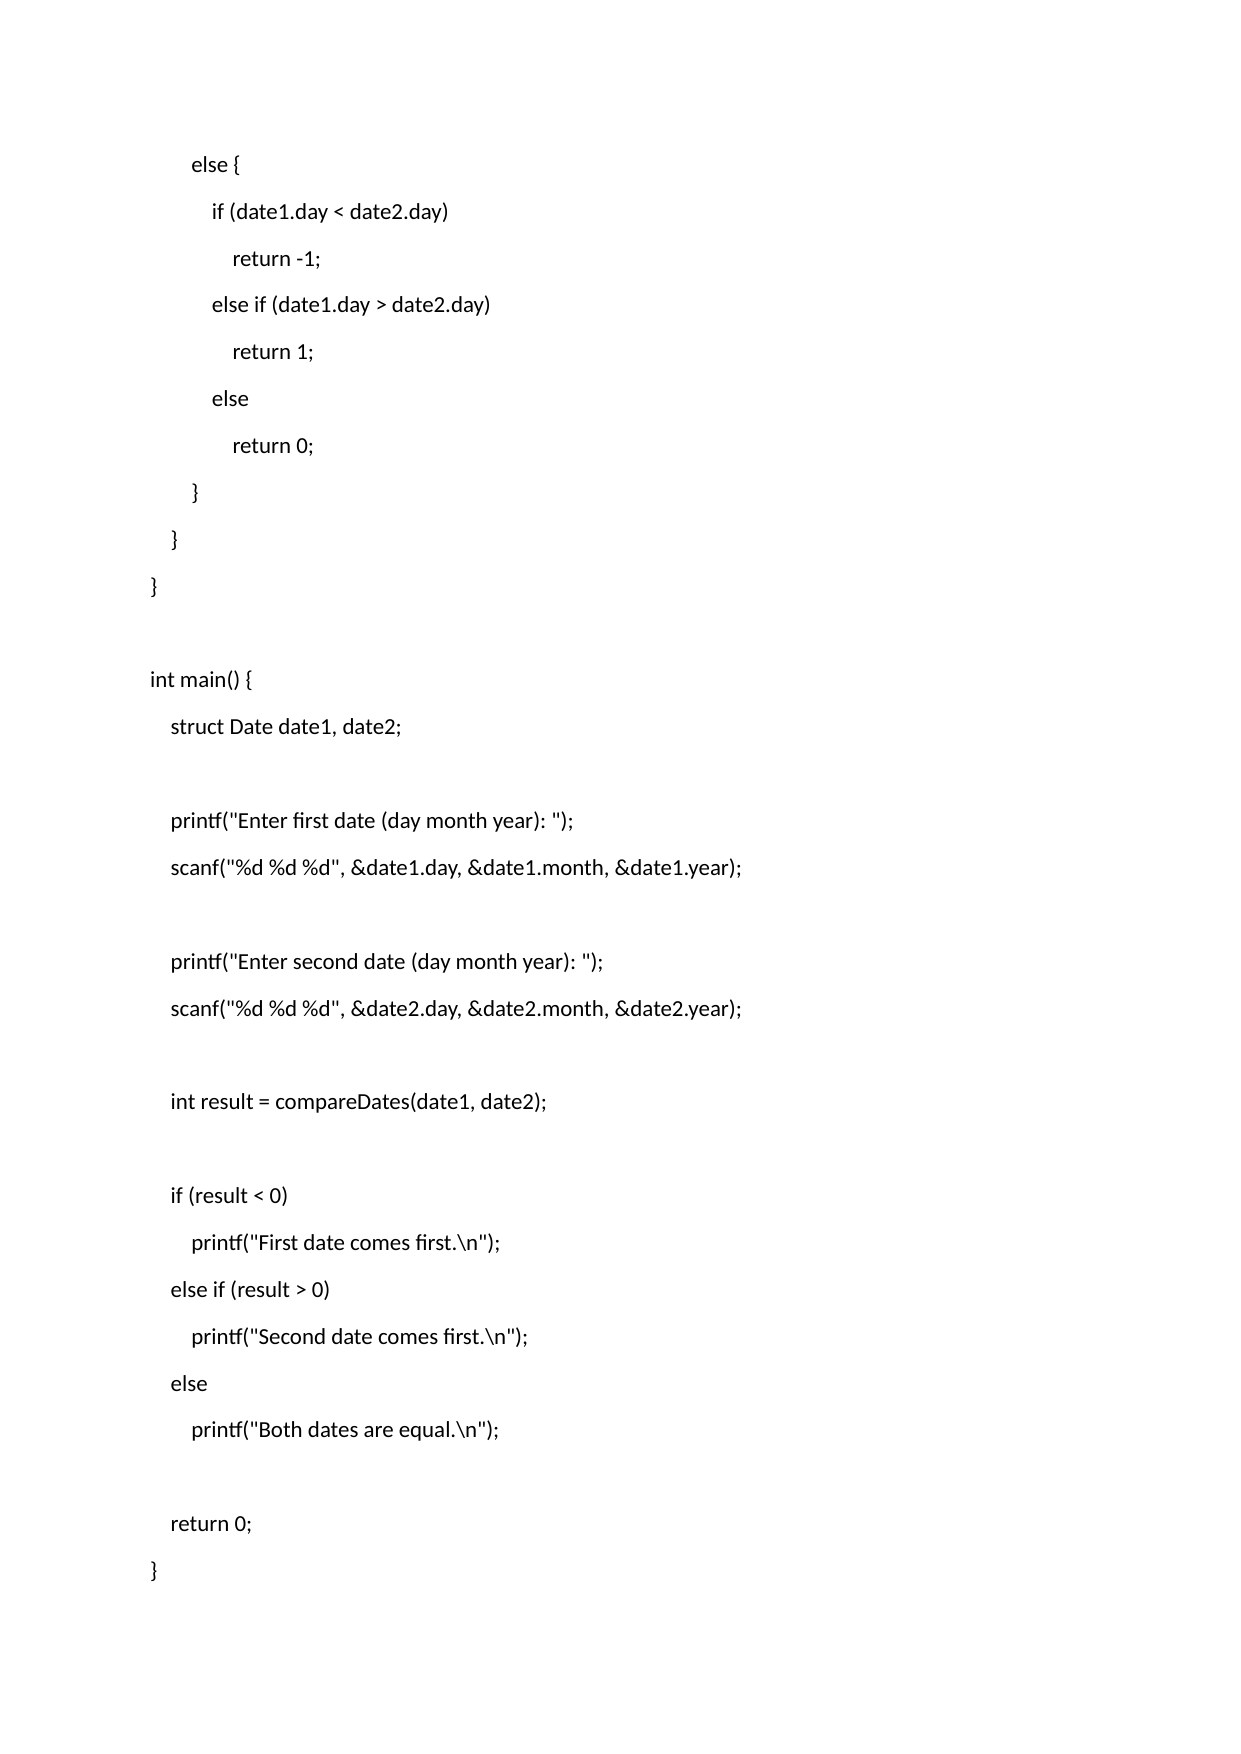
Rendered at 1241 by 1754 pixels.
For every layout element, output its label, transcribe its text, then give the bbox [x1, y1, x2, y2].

text else if (date1.day > date2.day) [150, 291, 1090, 319]
text else [150, 384, 1090, 412]
text } [150, 478, 1090, 506]
text scanf("%d %d %d", &date2.day, &date2.month, &date2.year); [150, 994, 1090, 1022]
text else { [150, 150, 1090, 178]
text printf("First date comes first.\n"); [150, 1228, 1090, 1256]
text int main() { [150, 666, 1090, 694]
text if (result < 0) [150, 1181, 1090, 1209]
text return -1; [150, 244, 1090, 272]
text scanf("%d %d %d", &date1.day, &date1.month, &date1.year); [150, 853, 1090, 881]
text } [150, 1556, 1090, 1584]
text int result = compareDates(date1, date2); [150, 1087, 1090, 1116]
text else [150, 1369, 1090, 1397]
text return 1; [150, 337, 1090, 366]
text } [150, 525, 1090, 553]
text return 0; [150, 431, 1090, 459]
text printf("Both dates are equal.\n"); [150, 1416, 1090, 1444]
text struct Date date1, date2; [150, 712, 1090, 741]
text printf("Enter first date (day month year): "); [150, 806, 1090, 834]
text if (date1.day < date2.day) [150, 197, 1090, 225]
text printf("Enter second date (day month year): "); [150, 947, 1090, 975]
text else if (result > 0) [150, 1275, 1090, 1303]
text printf("Second date comes first.\n"); [150, 1322, 1090, 1350]
text return 0; [150, 1509, 1090, 1537]
text } [150, 572, 1090, 600]
